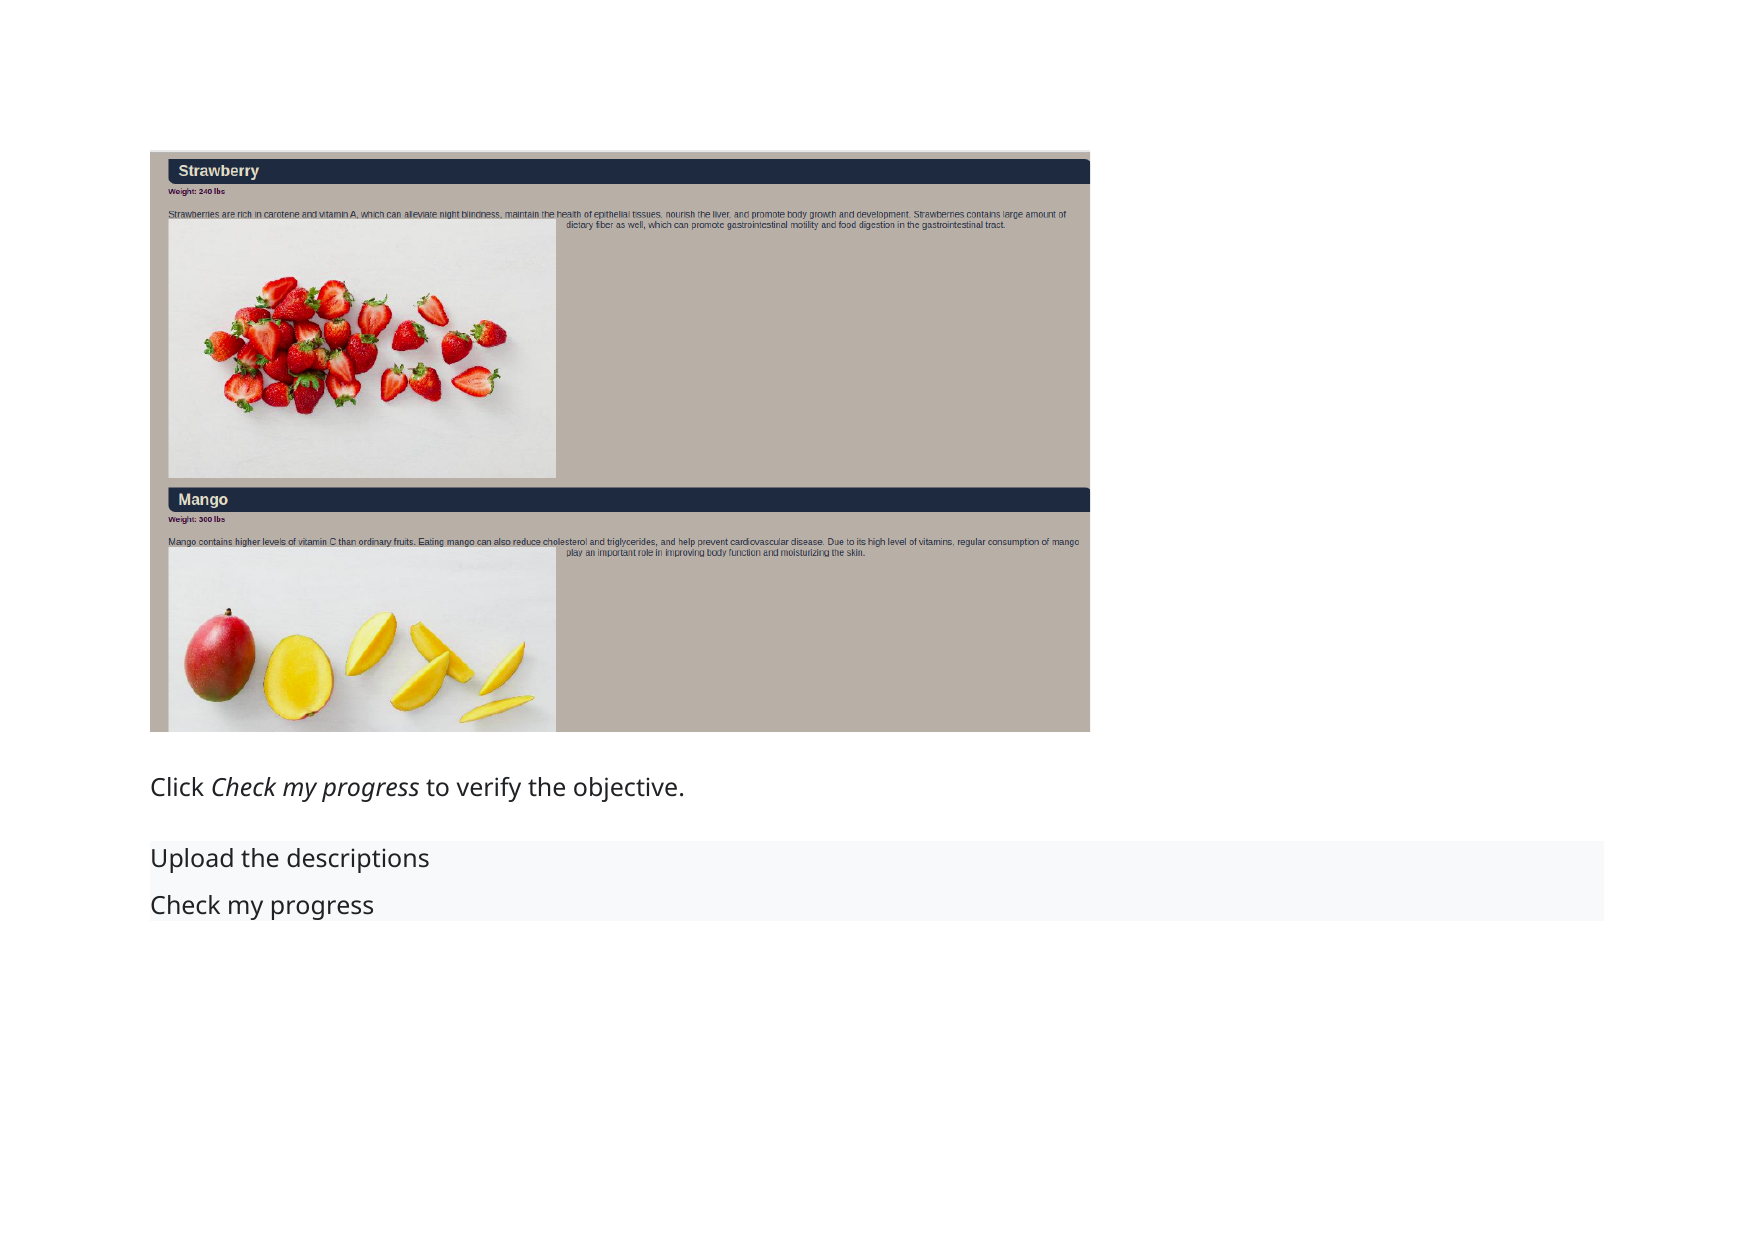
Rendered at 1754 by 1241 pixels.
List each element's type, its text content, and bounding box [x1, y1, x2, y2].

picture [150, 150, 1091, 732]
text Upload the descriptions [150, 841, 1604, 875]
text Click Check my progress to verify the objective. [150, 769, 1604, 803]
text Check my progress [150, 887, 1604, 921]
